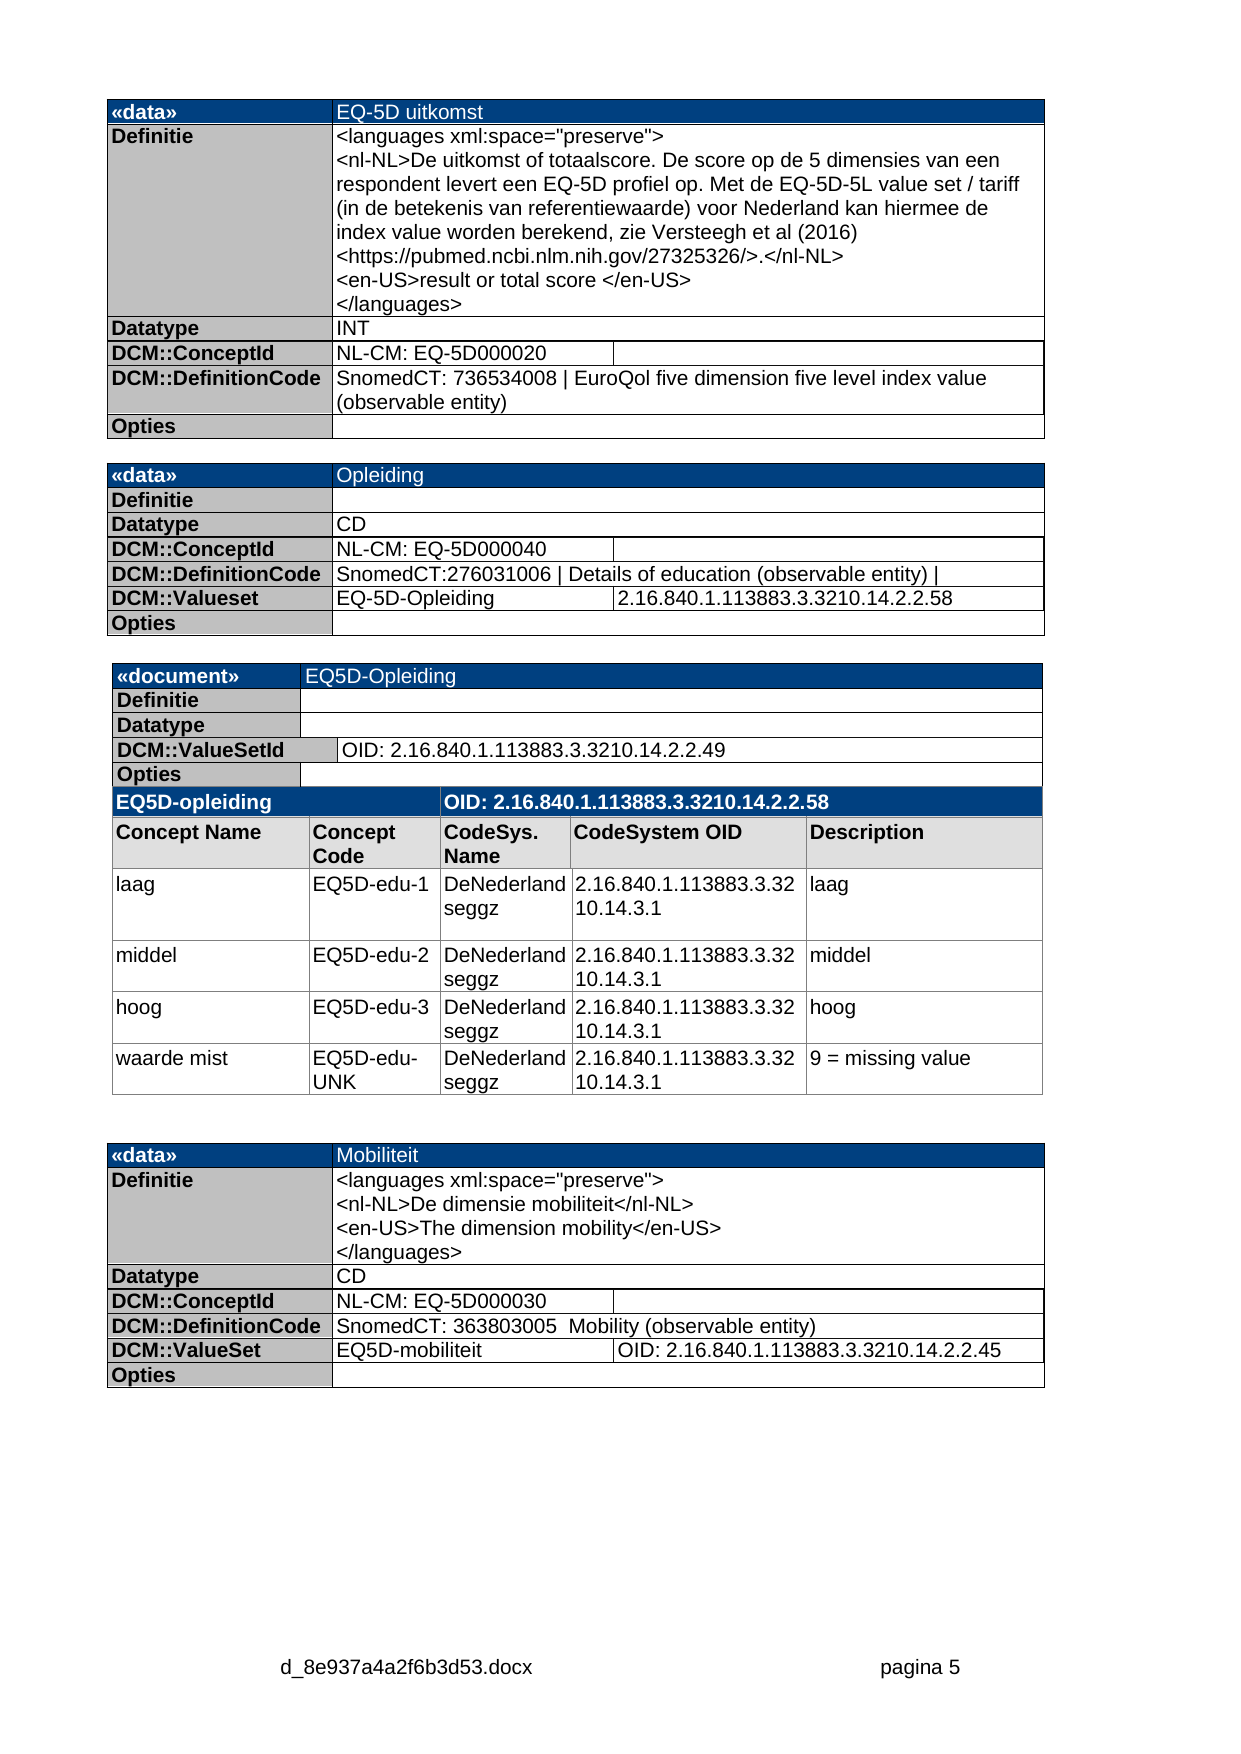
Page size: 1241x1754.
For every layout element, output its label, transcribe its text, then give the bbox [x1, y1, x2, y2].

table_cell Concept Code [310, 818, 440, 868]
table_cell Definitie [108, 1168, 332, 1263]
table_cell waarde mist [113, 1044, 309, 1094]
table_cell [333, 562, 1043, 586]
table_cell [333, 342, 613, 365]
table_cell Opties [108, 1363, 332, 1386]
table_cell EQ5D-edu-1 [310, 869, 440, 939]
table_header «data» [108, 1144, 332, 1167]
table_cell [333, 538, 613, 561]
table_cell Datatype [108, 1265, 332, 1288]
table_cell 2.16.840.1.113883.3.3210.14.3.1 [573, 1044, 806, 1094]
table_cell Datatype [108, 317, 332, 340]
table_cell [614, 538, 1043, 561]
table_cell [333, 587, 613, 610]
table_cell 2.16.840.1.113883.3.3210.14.3.1 [573, 941, 806, 991]
table_cell laag [113, 869, 309, 939]
table_cell Opties [108, 415, 332, 438]
table_cell EQ5D-edu-3 [310, 992, 440, 1043]
table_cell hoog [807, 992, 1042, 1043]
table_cell [614, 342, 1043, 365]
table_cell Definitie [113, 689, 300, 712]
table_cell [333, 1339, 613, 1362]
table_header «document» [113, 664, 300, 688]
table_cell laag [807, 869, 1042, 939]
table_header EQ-5D uitkomst [333, 100, 1044, 123]
table_cell [301, 763, 1042, 786]
table_cell EQ5D-edu-UNK [310, 1044, 440, 1094]
table_cell middel [113, 941, 309, 991]
table_header «data» [108, 100, 332, 123]
table_cell CodeSys. Name [441, 818, 570, 868]
table_cell [614, 587, 1043, 610]
table_cell DeNederlandseggz [441, 941, 572, 991]
table_header Mobiliteit [333, 1144, 1044, 1167]
table_cell Opties [113, 763, 300, 786]
table_cell 9 = missing value [807, 1044, 1042, 1094]
table_cell 2.16.840.1.113883.3.3210.14.3.1 [573, 992, 806, 1043]
table_cell <languages xml:space="preserve"> <nl-NL>De uitkomst of totaalscore. De score op de 5 dimensies van een respondent levert een EQ-5D profiel op. Met de EQ-5D-5L value set / tariff (in de betekenis van referentiewaarde) voor Nederland kan hiermee de index value worden berekend, zie Versteegh et al (2016) <https://pubmed.ncbi.nlm.nih.gov/27325326/>.</nl-NL> <en-US>result or total score </en-US> </languages> [333, 125, 1044, 316]
table_cell 2.16.840.1.113883.3.3210.14.3.1 [573, 869, 806, 939]
table_cell [301, 713, 1042, 737]
table_cell [333, 611, 1044, 634]
table_cell OID: 2.16.840.1.113883.3.3210.14.2.2.58 [441, 787, 1042, 816]
table_cell [614, 1339, 1043, 1362]
table_header «data» [108, 464, 332, 487]
table_cell Datatype [113, 713, 300, 737]
table_cell Description [807, 818, 1042, 868]
table_cell Definitie [108, 488, 332, 512]
table_cell [338, 738, 1042, 762]
table_cell INT [333, 317, 1044, 340]
table_cell [333, 366, 1043, 414]
table_cell [333, 488, 1044, 512]
table_cell hoog [113, 992, 309, 1043]
table_cell EQ5D-opleiding [113, 787, 440, 816]
table_cell [333, 1314, 1043, 1338]
table_cell Opties [108, 611, 332, 634]
table_cell EQ5D-edu-2 [310, 941, 440, 991]
table_cell DeNederlandseggz [441, 1044, 572, 1094]
table_cell Concept Name [113, 818, 309, 868]
table_cell [333, 1290, 613, 1313]
table_cell <languages xml:space="preserve"> <nl-NL>De dimensie mobiliteit</nl-NL> <en-US>The dimension mobility</en-US> </languages> [333, 1168, 1044, 1263]
table_cell [614, 1290, 1043, 1313]
table_cell DeNederlandseggz [441, 869, 572, 939]
table_cell CD [333, 1265, 1044, 1288]
table_cell [333, 1363, 1044, 1386]
table_cell CD [333, 513, 1044, 536]
table_cell [301, 689, 1042, 712]
table_header Opleiding [333, 464, 1044, 487]
table_cell DeNederlandseggz [441, 992, 572, 1043]
table_cell CodeSystem OID [571, 818, 806, 868]
table_cell middel [807, 941, 1042, 991]
table_header EQ5D-Opleiding [301, 664, 1042, 688]
table_cell Definitie [108, 125, 332, 316]
table_cell [333, 415, 1044, 438]
table_cell Datatype [108, 513, 332, 536]
